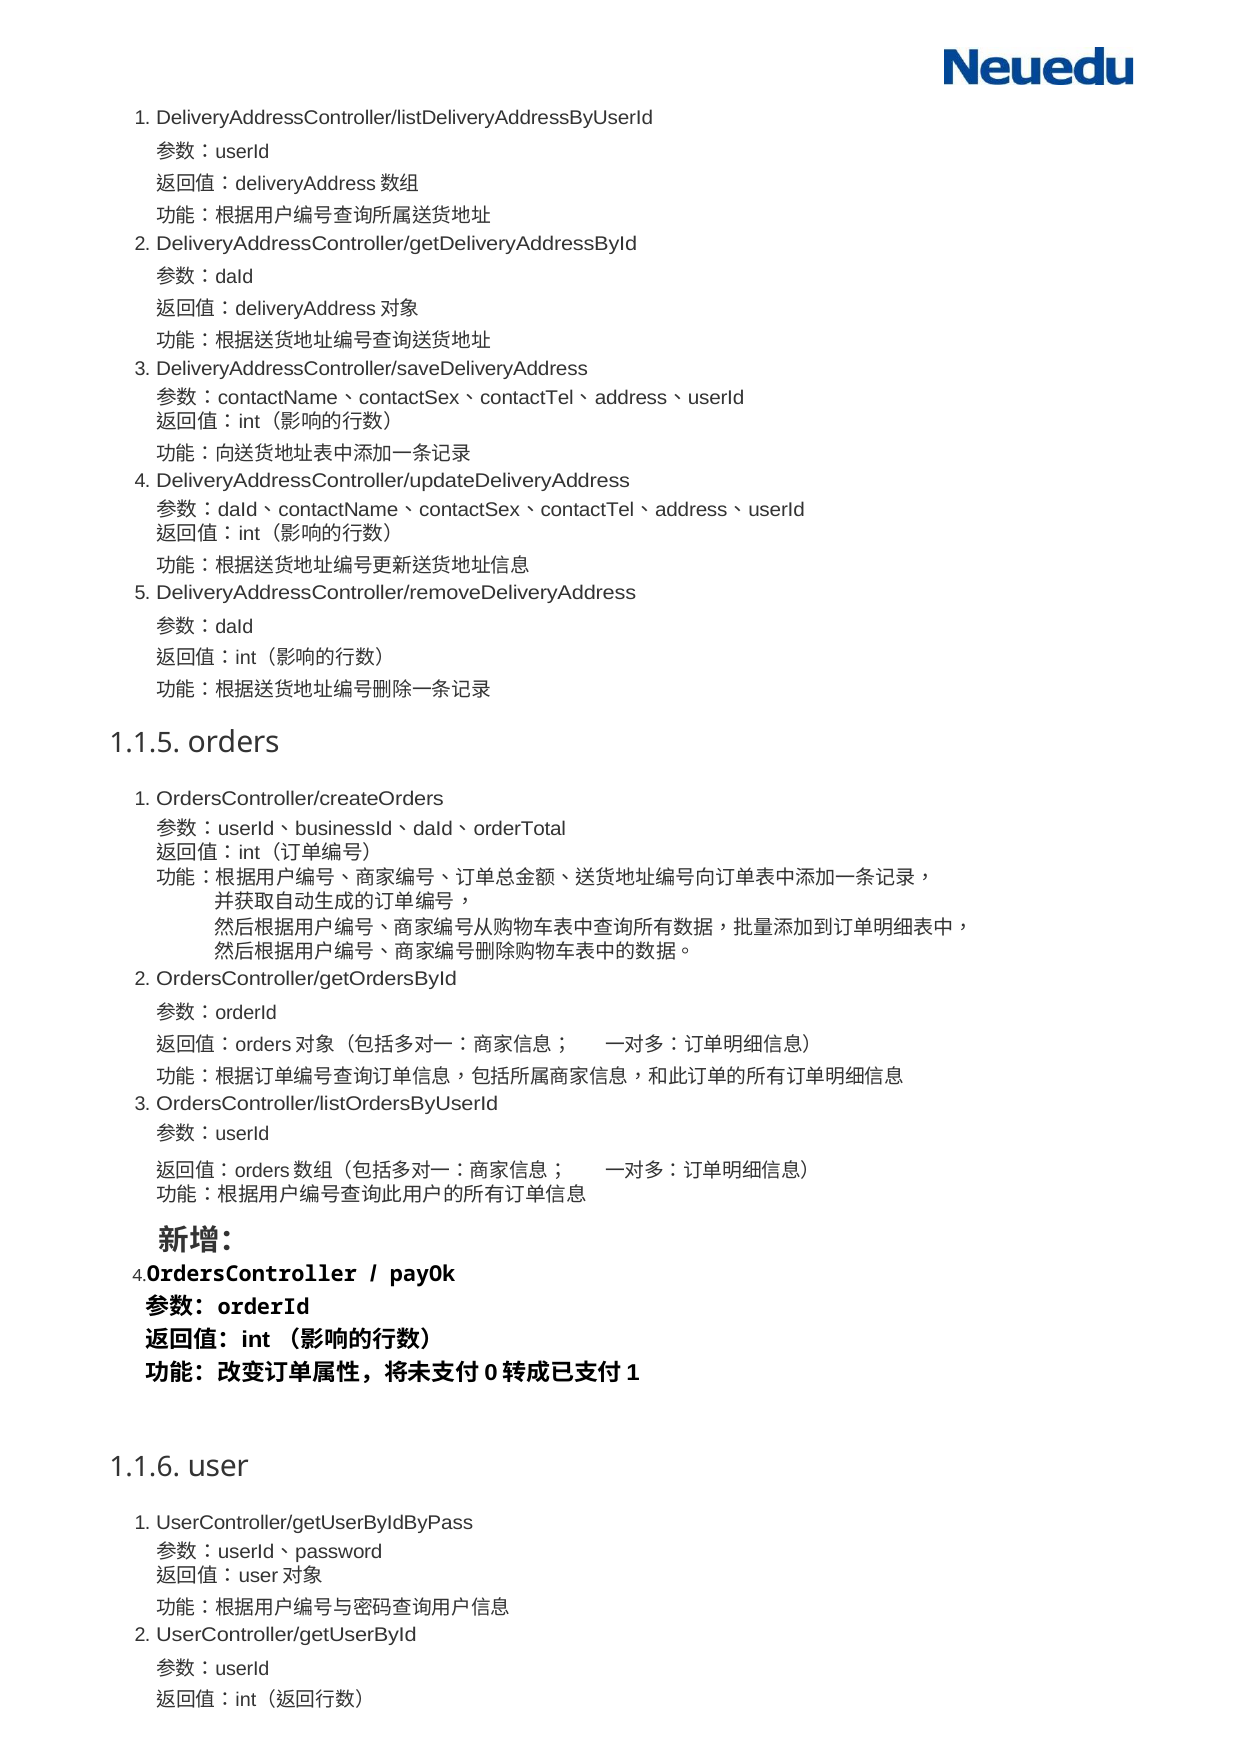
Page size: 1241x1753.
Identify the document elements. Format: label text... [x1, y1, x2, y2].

text 返回值：int（影响的行数） [156, 640, 1142, 671]
text 功能：根据用户编号查询所属送货地址 [156, 197, 1142, 229]
text 参数：userId [156, 1649, 1142, 1682]
text 参数：userId、businessId、daId、orderTotal返回值：int（订单编号） [156, 815, 580, 865]
list UserController/getUserById [134, 1623, 1142, 1645]
list 功能：改变订单属性，将未支付0转成已支付1 [98, 1354, 1142, 1387]
text 参数：daId [156, 258, 1142, 291]
text 返回值：int（返回行数） [156, 1682, 1142, 1713]
list DeliveryAddressController/updateDeliveryAddress [134, 468, 1142, 491]
text 返回值：orders对象（包括多对一：商家信息； 一对多：订单明细信息） [156, 1026, 1142, 1057]
text 返回值：orders数组（包括多对一：商家信息； 一对多：订单明细信息）功能：根据用户编号查询此用户的所有订单信息 [156, 1158, 829, 1207]
list DeliveryAddressController/saveDeliveryAddress [134, 356, 1142, 379]
list DeliveryAddressController/getDeliveryAddressById [134, 231, 1142, 254]
text 参数：userId [156, 133, 1142, 165]
list OrdersController/getOrdersById [134, 967, 1142, 990]
list 返回值：int （影响的行数） [98, 1321, 1142, 1354]
text 返回值：deliveryAddress数组 [156, 165, 1142, 197]
text 参数：contactName、contactSex、contactTel、address、userId返回值：int（影响的行数） [156, 385, 759, 434]
subtitle orders [109, 721, 1142, 762]
text 参数：daId、contactName、contactSex、contactTel、address、userId返回值：int（影响的行数） [156, 497, 821, 546]
picture [944, 47, 1134, 85]
text 参数：userId、password返回值：user对象 [156, 1539, 390, 1588]
text 功能：根据用户编号与密码查询用户信息 [156, 1588, 1142, 1621]
list 4.OrdersController / payOk [98, 1258, 1142, 1288]
text 参数：userId [156, 1119, 1142, 1146]
text 功能：根据送货地址编号删除一条记录 [156, 671, 1142, 703]
text 参数：orderId [156, 994, 1142, 1026]
list OrdersController/listOrdersByUserId [134, 1092, 1142, 1115]
text 功能：根据用户编号、商家编号、订单总金额、送货地址编号向订单表中添加一条记录，并获取自动生成的订单编号， [156, 865, 949, 915]
text 返回值：deliveryAddress对象 [156, 291, 1142, 322]
list 参数：orderId [98, 1288, 1142, 1321]
text 新增： [98, 1219, 829, 1258]
list DeliveryAddressController/removeDeliveryAddress [134, 581, 1142, 603]
text 功能：根据送货地址编号更新送货地址信息 [156, 546, 1142, 578]
text 功能：向送货地址表中添加一条记录 [156, 434, 1142, 466]
list UserController/getUserByIdByPass [134, 1511, 1142, 1533]
text 然后根据用户编号、商家编号从购物车表中查询所有数据，批量添加到订单明细表中，然后根据用户编号、商家编号删除购物车表中的数据。 [214, 915, 987, 964]
text 参数：daId [156, 607, 1142, 640]
list OrdersController/createOrders [134, 787, 1142, 810]
subtitle user [109, 1444, 1142, 1485]
text 功能：根据送货地址编号查询送货地址 [156, 322, 1142, 354]
text 功能：根据订单编号查询订单信息，包括所属商家信息，和此订单的所有订单明细信息 [156, 1057, 1142, 1090]
list DeliveryAddressController/listDeliveryAddressByUserId [134, 106, 1142, 129]
